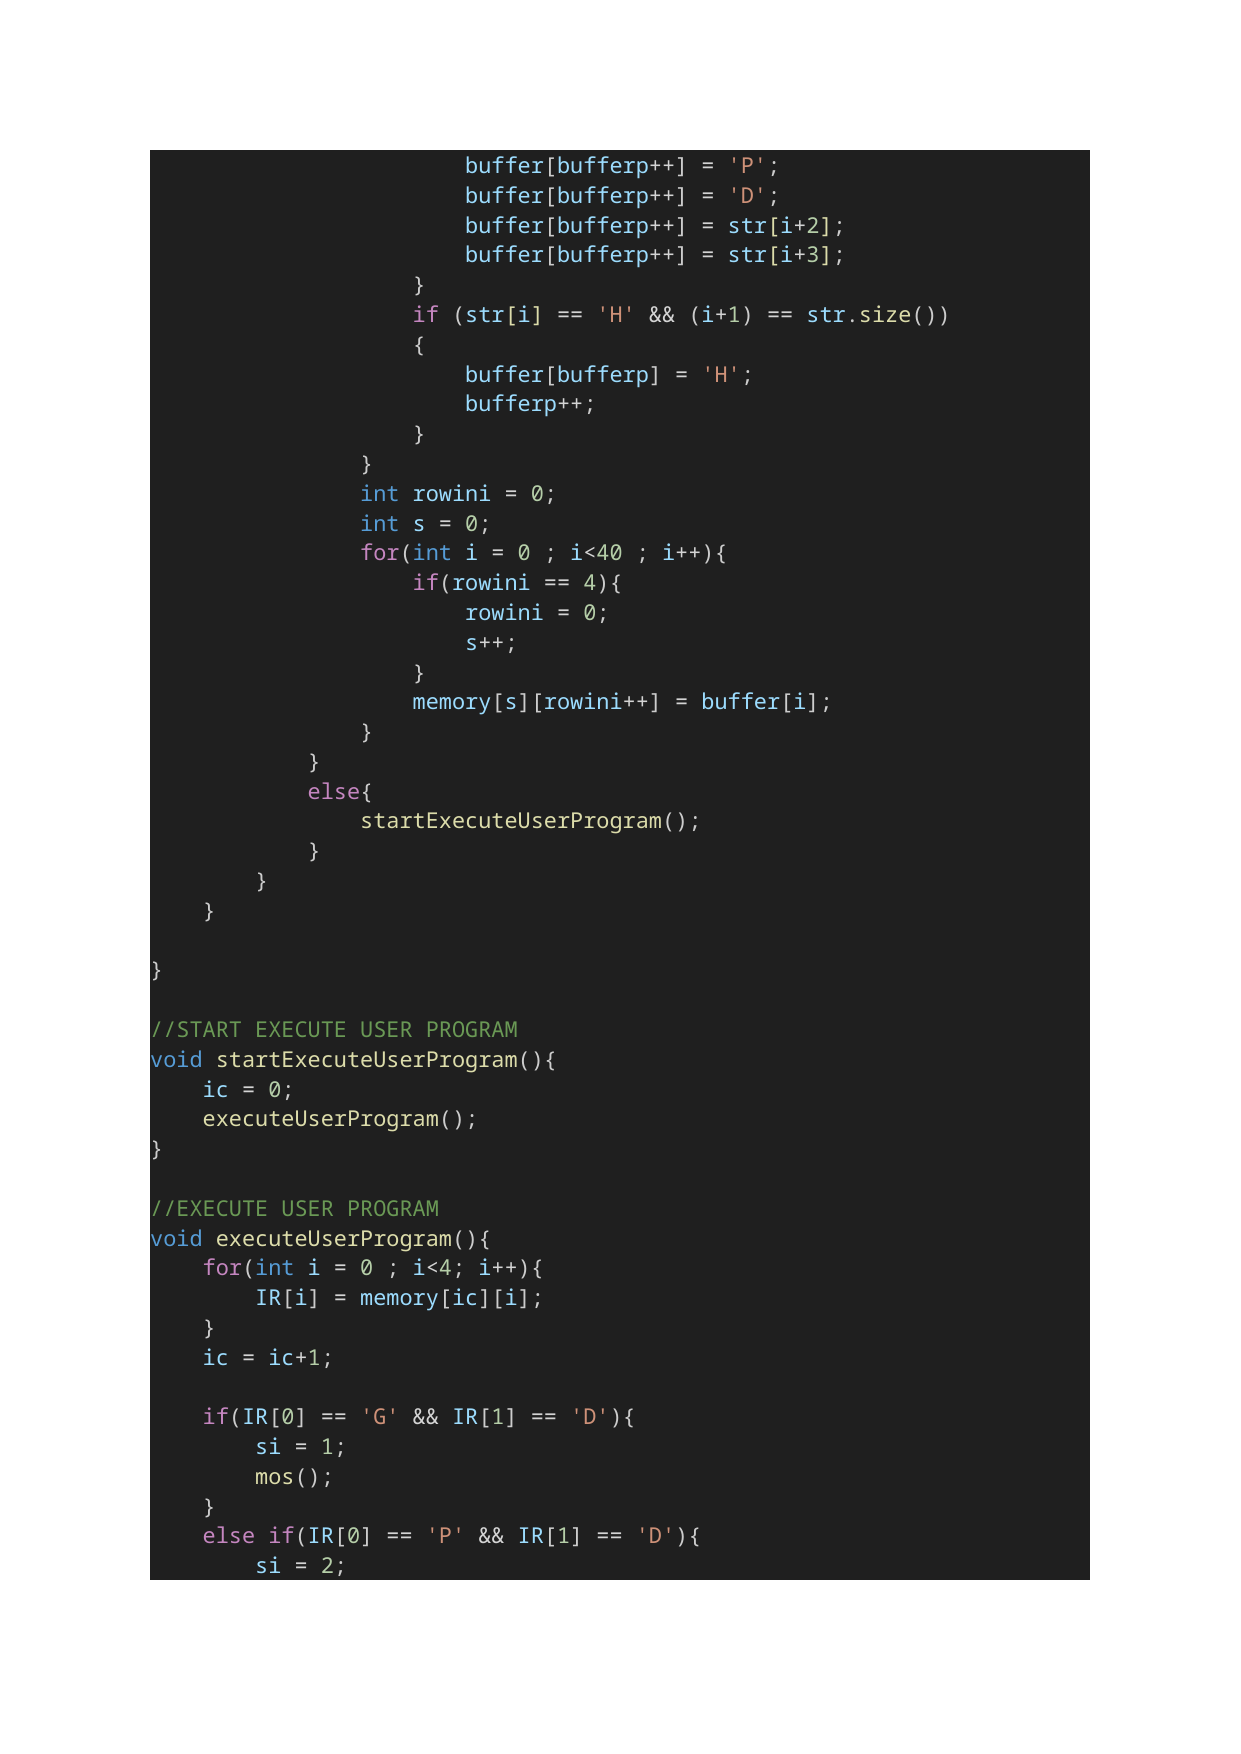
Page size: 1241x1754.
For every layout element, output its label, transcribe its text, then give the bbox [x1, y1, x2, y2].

text { [150, 329, 1090, 358]
text si = 1; [150, 1431, 1090, 1461]
text buffer[bufferp] = 'H'; [150, 358, 1090, 388]
text } [150, 716, 1090, 746]
text } [150, 269, 1090, 299]
text buffer[bufferp++] = str[i+2]; [150, 209, 1090, 239]
text ic = 0; [150, 1073, 1090, 1103]
text for(int i = 0 ; i<4; i++){ [150, 1252, 1090, 1282]
text startExecuteUserProgram(); [150, 805, 1090, 835]
text executeUserProgram(); [150, 1103, 1090, 1133]
text for(int i = 0 ; i<40 ; i++){ [150, 537, 1090, 567]
text buffer[bufferp++] = 'D'; [150, 180, 1090, 209]
text si = 2; [150, 1550, 1090, 1580]
text } [150, 895, 1090, 924]
text } [150, 1312, 1090, 1342]
text //EXECUTE USER PROGRAM [150, 1193, 1090, 1222]
text if (str[i] == 'H' && (i+1) == str.size()) [150, 299, 1090, 329]
text } [150, 418, 1090, 448]
text int s = 0; [150, 507, 1090, 537]
text if(rowini == 4){ [150, 567, 1090, 597]
text } [150, 448, 1090, 478]
text } [150, 1491, 1090, 1520]
text ic = ic+1; [150, 1342, 1090, 1371]
text } [150, 835, 1090, 865]
text if(IR[0] == 'G' && IR[1] == 'D'){ [150, 1401, 1090, 1431]
text bufferp++; [150, 388, 1090, 418]
text buffer[bufferp++] = str[i+3]; [150, 239, 1090, 269]
text } [150, 1133, 1090, 1163]
text void executeUserProgram(){ [150, 1222, 1090, 1252]
text rowini = 0; [150, 597, 1090, 627]
text memory[s][rowini++] = buffer[i]; [150, 686, 1090, 716]
text mos(); [150, 1461, 1090, 1491]
text s++; [150, 627, 1090, 656]
text //START EXECUTE USER PROGRAM [150, 1014, 1090, 1044]
text else if(IR[0] == 'P' && IR[1] == 'D'){ [150, 1520, 1090, 1550]
text } [150, 656, 1090, 686]
text void startExecuteUserProgram(){ [150, 1044, 1090, 1073]
text } [150, 865, 1090, 895]
text int rowini = 0; [150, 478, 1090, 507]
text IR[i] = memory[ic][i]; [150, 1282, 1090, 1312]
text buffer[bufferp++] = 'P'; [150, 150, 1090, 180]
text } [150, 746, 1090, 776]
text else{ [150, 776, 1090, 805]
text } [150, 954, 1090, 984]
